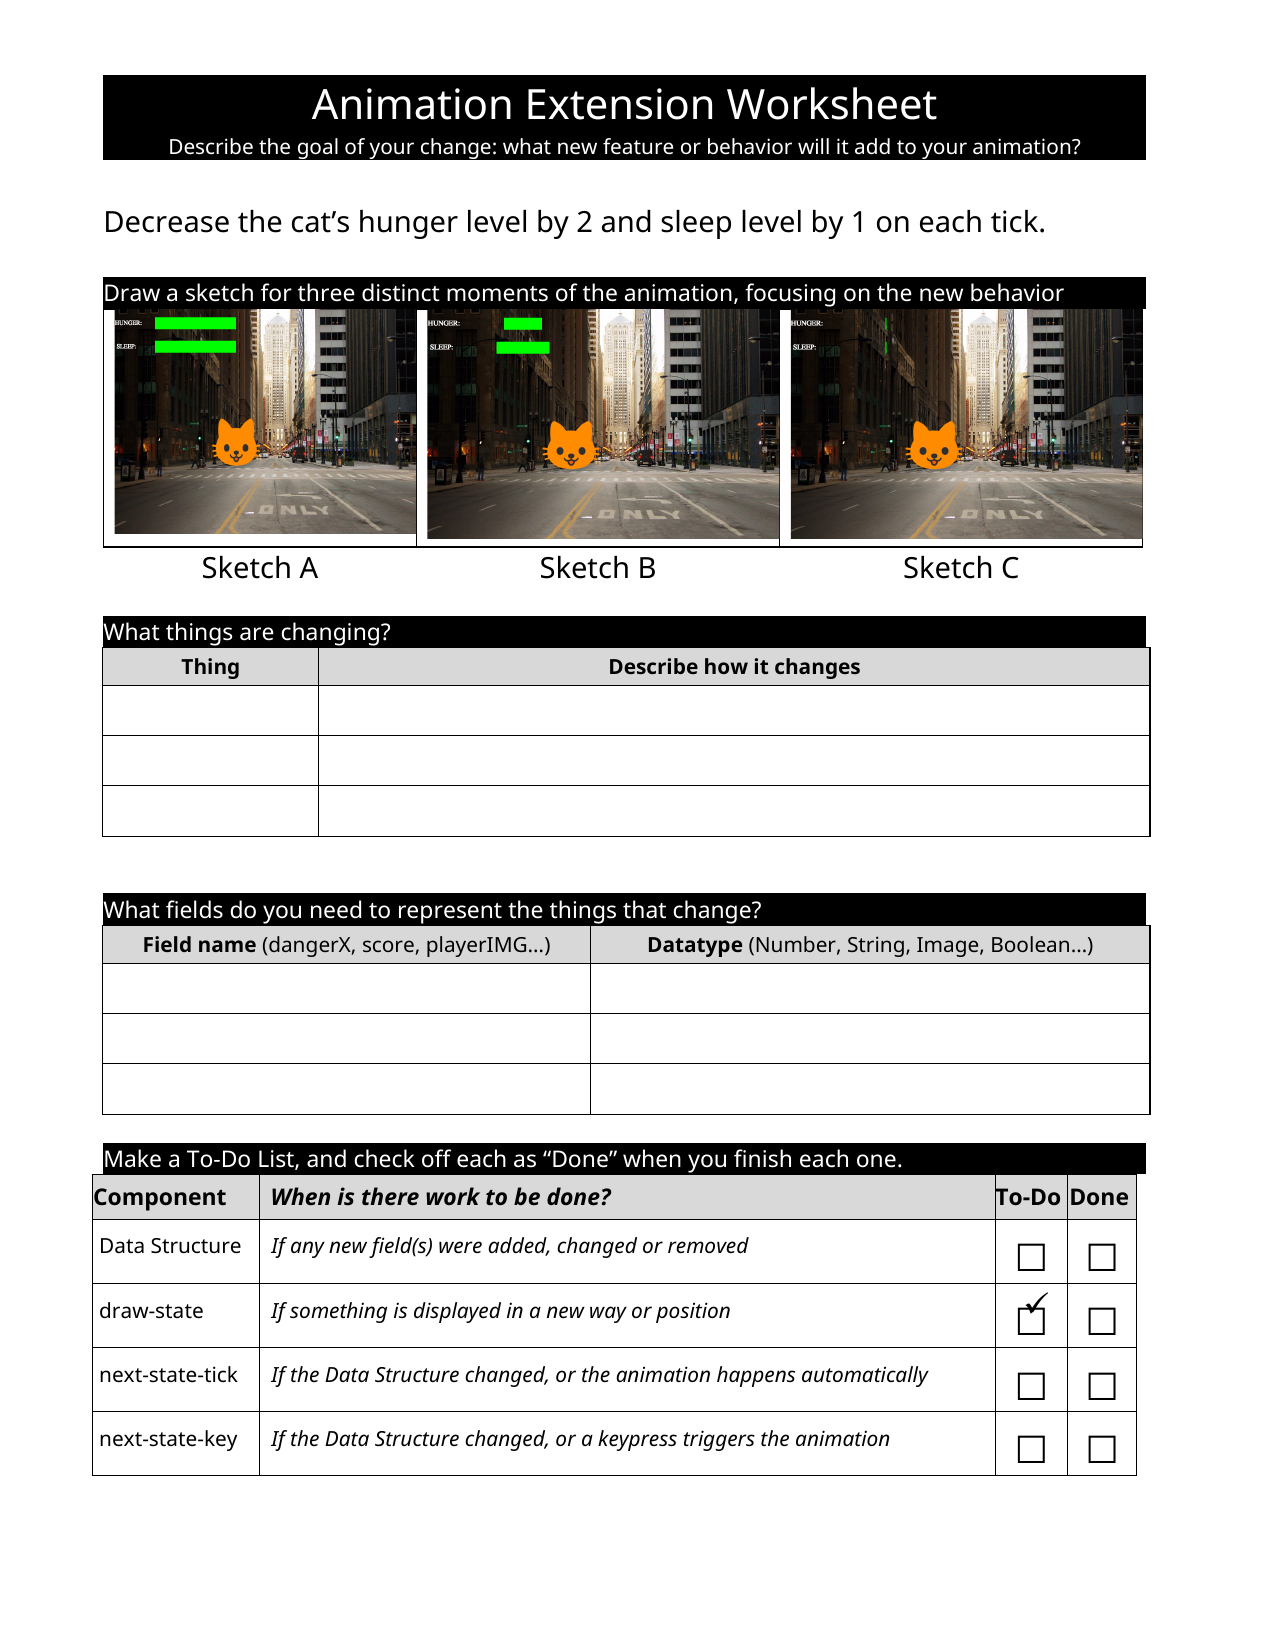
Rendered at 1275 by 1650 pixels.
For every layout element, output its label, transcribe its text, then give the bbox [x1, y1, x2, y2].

table_cell [319, 686, 1149, 735]
table_header [104, 310, 416, 546]
table_cell [103, 736, 318, 785]
table_cell ☐ [996, 1284, 1067, 1347]
table_header Describe how it changes [319, 648, 1149, 685]
subtitle Animation Extension Worksheet [103, 75, 1146, 132]
table_header When is there work to be done? [260, 1175, 995, 1219]
table_cell ☐ [1068, 1220, 1136, 1283]
subtitle What fields do you need to represent the things that change? [103, 893, 1146, 925]
table_cell ☐ [1068, 1412, 1136, 1475]
table_cell Data Structure [93, 1220, 259, 1283]
table_header [780, 310, 1142, 546]
table_cell [103, 786, 318, 836]
table_cell [103, 964, 590, 1013]
table_cell [103, 1014, 590, 1063]
table_cell [319, 786, 1149, 836]
table_cell ☐ [1068, 1284, 1136, 1347]
table_cell If the Data Structure changed, or a keypress triggers the animation [260, 1412, 995, 1475]
table_cell ☐ [996, 1220, 1067, 1283]
table_cell [591, 1014, 1149, 1063]
table_cell next-state-tick [93, 1348, 259, 1411]
table_cell next-state-key [93, 1412, 259, 1475]
picture [114, 309, 417, 534]
table_cell [591, 1064, 1149, 1113]
subtitle Make a To-Do List, and check off each as “Done” when you finish each one. [103, 1143, 1146, 1174]
subtitle Describe the goal of your change: what new feature or behavior will it add to your animation? [103, 132, 1146, 160]
text Decrease the cat’s hunger level by 2 and sleep level by 1 on each tick. [103, 201, 1144, 241]
table_cell Sketch C [780, 548, 1143, 587]
subtitle What things are changing? [103, 616, 1146, 647]
table_cell Sketch B [416, 548, 779, 587]
table_header Field name (dangerX, score, playerIMG…) [103, 926, 590, 963]
table_cell [319, 736, 1149, 785]
table_cell If something is displayed in a new way or position [260, 1284, 995, 1347]
table_cell [103, 686, 318, 735]
table_header Component [93, 1175, 259, 1219]
table_header Done [1068, 1175, 1136, 1219]
table_cell ☐ [996, 1348, 1067, 1411]
table_header Datatype (Number, String, Image, Boolean…) [591, 926, 1149, 963]
table_cell ☐ [996, 1412, 1067, 1475]
table_cell If any new field(s) were added, changed or removed [260, 1220, 995, 1283]
table_cell [103, 1064, 590, 1113]
table_cell ☐ [1068, 1348, 1136, 1411]
table_cell [591, 964, 1149, 1013]
picture [427, 309, 780, 539]
table_header To-Do [996, 1175, 1067, 1219]
picture [790, 309, 1143, 539]
table_cell draw-state [93, 1284, 259, 1347]
table_header Thing [103, 648, 318, 685]
subtitle Draw a sketch for three distinct moments of the animation, focusing on the new behavior [103, 277, 1146, 309]
table_header [417, 310, 779, 546]
table_cell Sketch A [103, 548, 416, 587]
table_cell If the Data Structure changed, or the animation happens automatically [260, 1348, 995, 1411]
